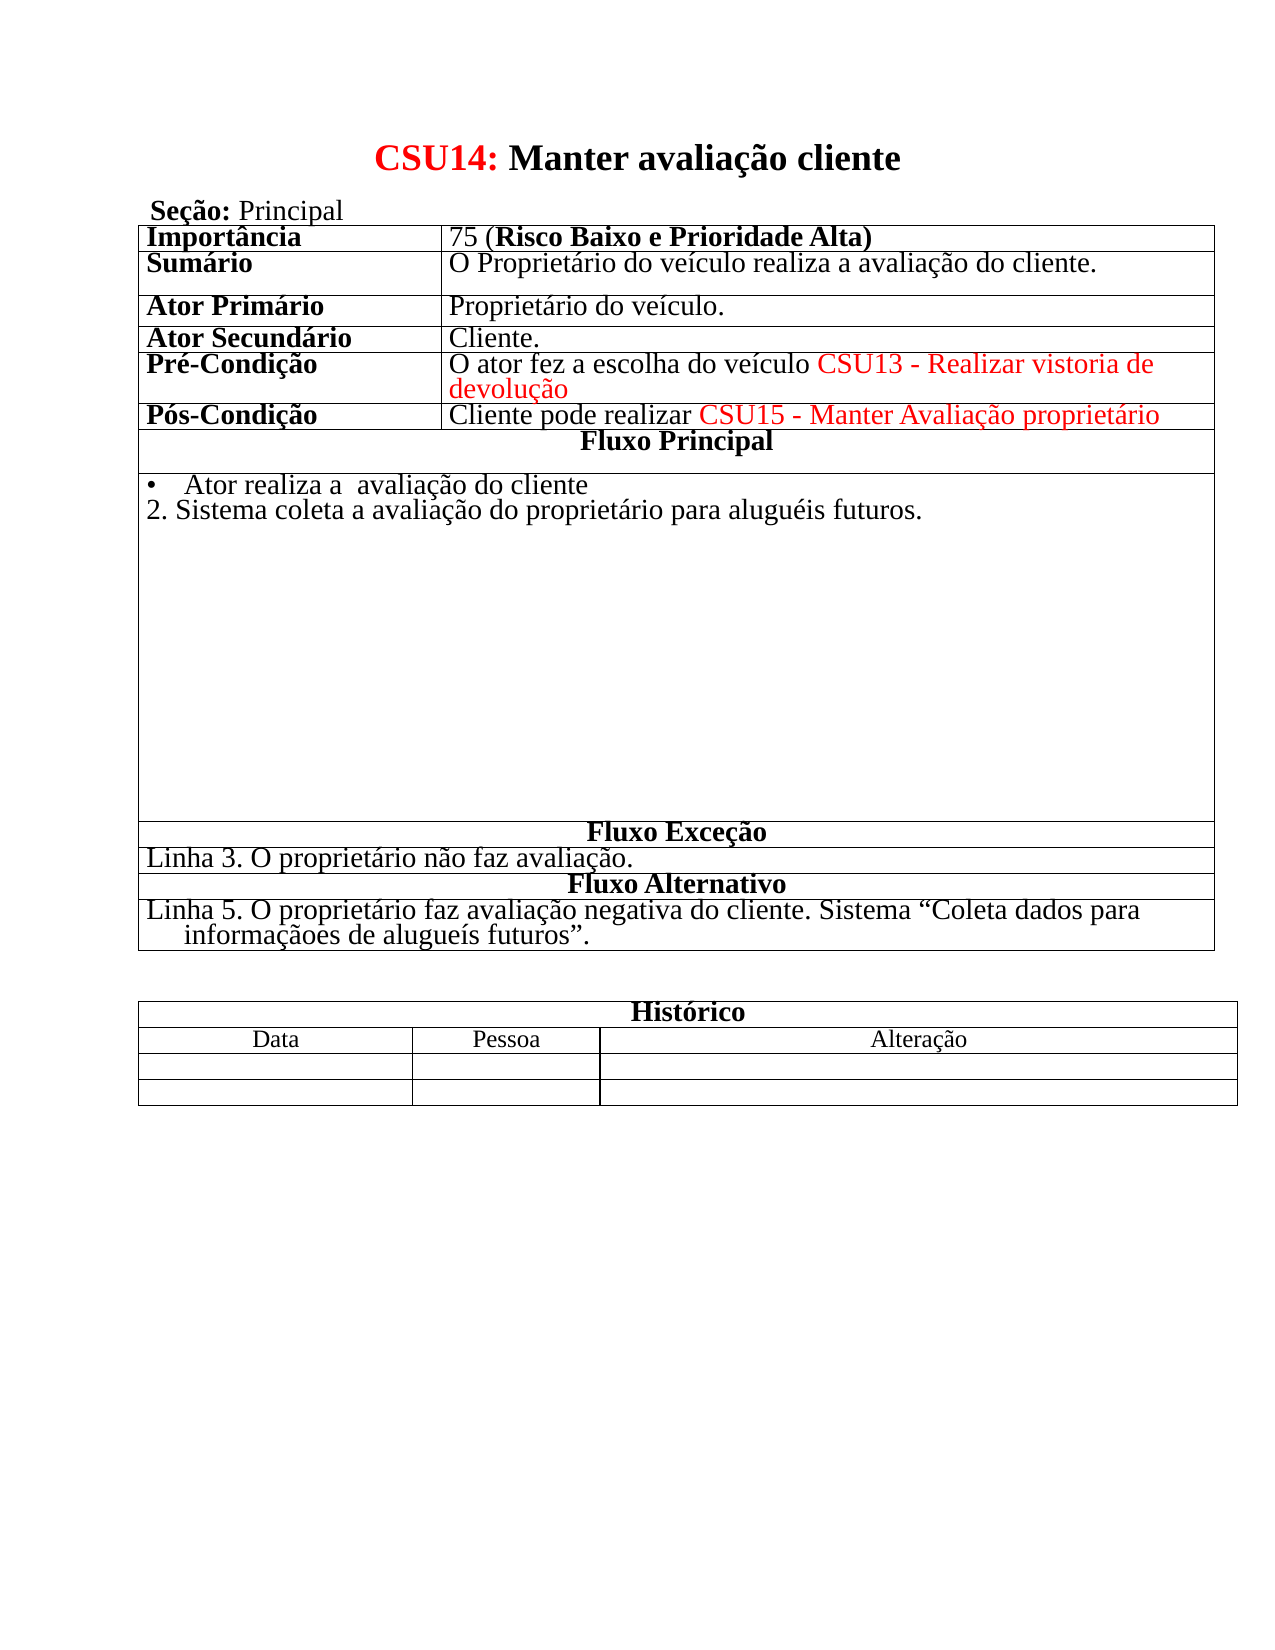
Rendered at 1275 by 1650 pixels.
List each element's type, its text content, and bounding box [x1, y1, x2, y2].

text Seção: Principal [150, 200, 1125, 225]
table_cell Linha 5. O proprietário faz avaliação negativa do cliente. Sistema “Coleta dados para informaçãoes de alugueís futuros”. [139, 900, 1214, 950]
table_cell Proprietário do veículo. [442, 296, 1214, 326]
table_cell O ator fez a escolha do veículo CSU13 - Realizar vistoria de devolução [442, 353, 1214, 403]
table_cell Data [139, 1028, 412, 1053]
table_cell [601, 1054, 1237, 1079]
table_cell Alteração [601, 1028, 1237, 1053]
table_cell [139, 1054, 412, 1079]
table_cell [413, 1054, 599, 1079]
table_cell Pessoa [413, 1028, 599, 1053]
table_header 75 (Risco Baixo e Prioridade Alta) [864, 226, 1214, 251]
table_cell Fluxo Alternativo [139, 874, 1214, 899]
table_cell Cliente pode realizar CSU15 - Manter Avaliação proprietário [442, 404, 1214, 429]
table_cell Linha 3. O proprietário não faz avaliação. [139, 848, 1214, 873]
table_header Histórico [139, 1002, 1237, 1027]
table_cell Ator Secundário [139, 327, 441, 352]
table_cell Pré-Condição [139, 353, 441, 403]
text CSU14: Manter avaliação cliente [150, 150, 1125, 175]
table_cell Sumário [139, 252, 441, 295]
table_cell Cliente. [442, 327, 1214, 352]
table_cell Fluxo Principal [139, 430, 1214, 473]
table_header 75 (Risco Baixo e Prioridade Alta) [489, 226, 867, 251]
table_cell O Proprietário do veículo realiza a avaliação do cliente. [442, 252, 1214, 295]
table_cell Ator realiza a avaliação do cliente 2. Sistema coleta a avaliação do proprietário para aluguéis futuros. [139, 474, 1214, 821]
table_cell Ator Primário [139, 296, 441, 326]
table_cell [601, 1080, 1237, 1105]
table_header Importância [139, 226, 441, 251]
table_cell [139, 1080, 412, 1105]
table_cell [413, 1080, 599, 1105]
table_cell Fluxo Exceção [139, 822, 1214, 847]
table_cell Pós-Condição [139, 404, 441, 429]
